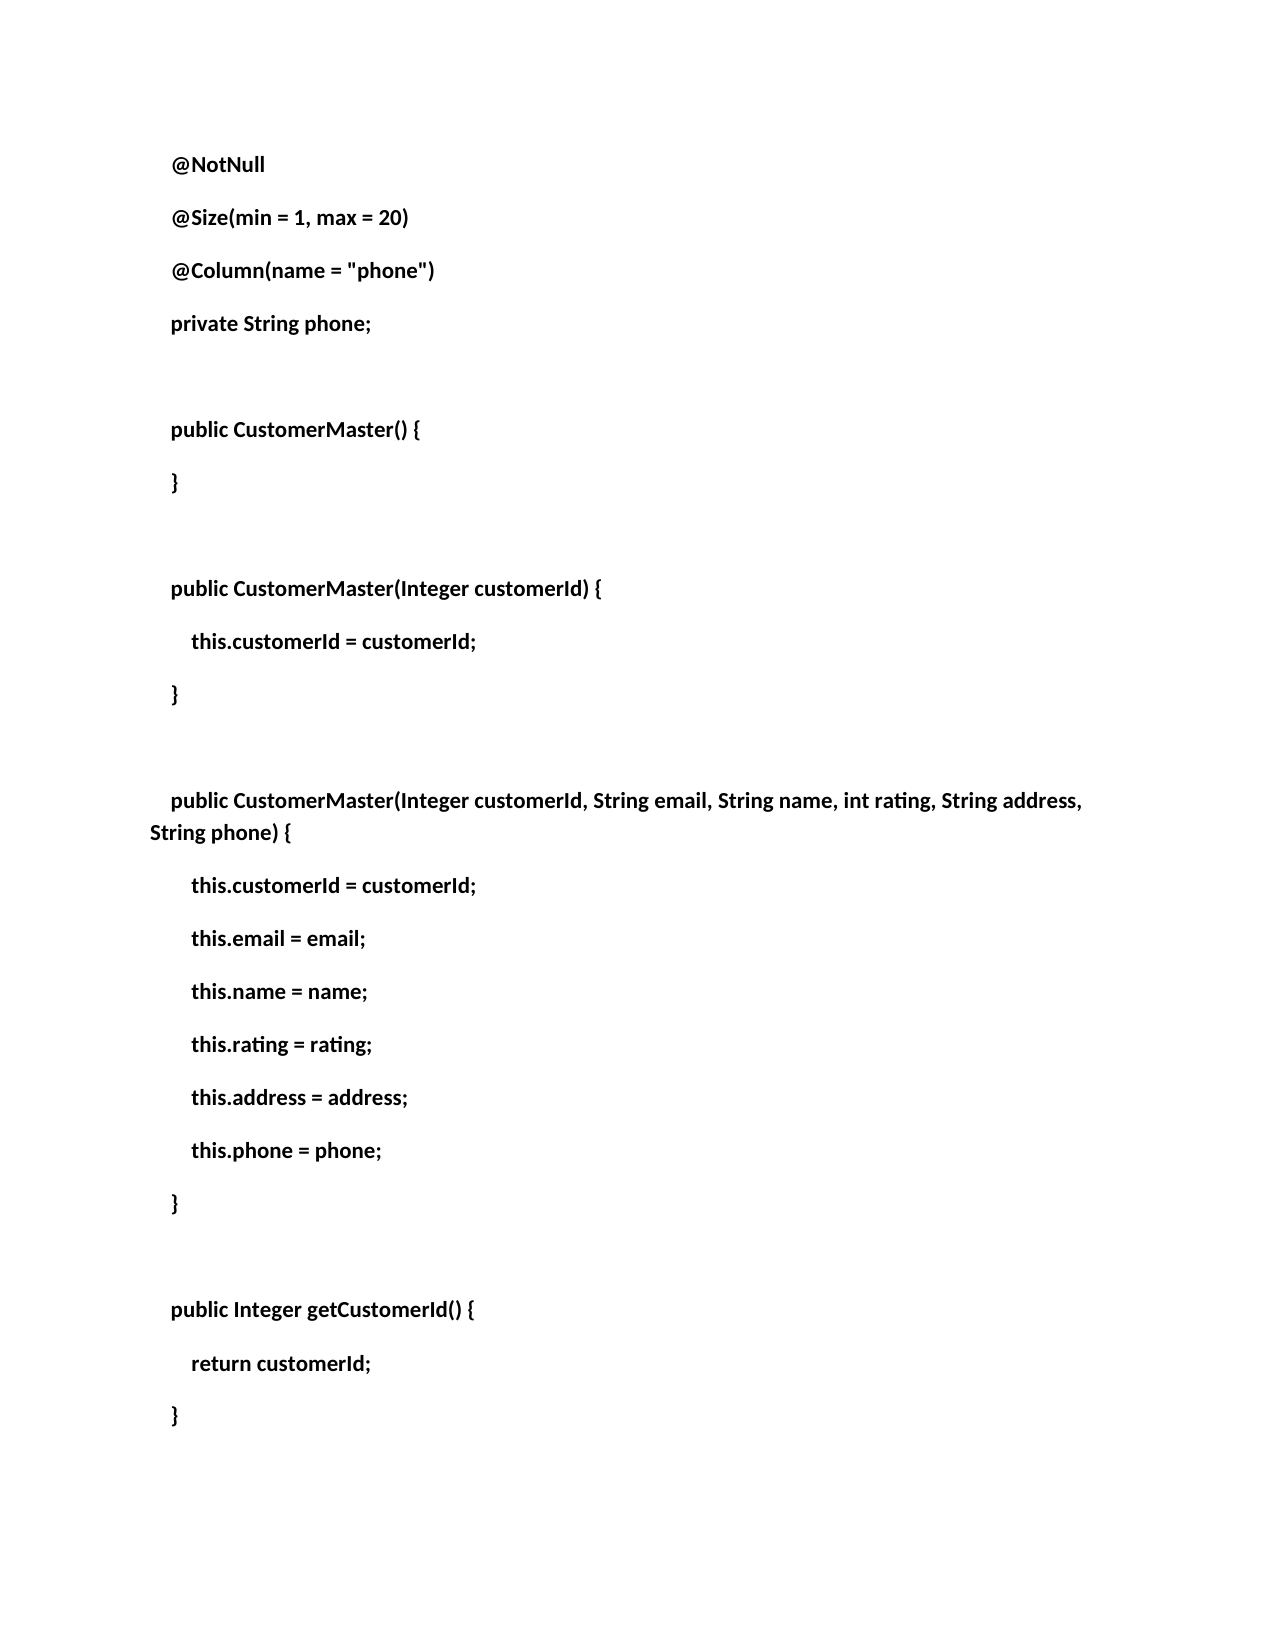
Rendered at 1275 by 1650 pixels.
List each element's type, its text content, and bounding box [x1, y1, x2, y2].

text private String phone; [150, 309, 1125, 337]
text this.phone = phone; [150, 1137, 1125, 1164]
text return customerId; [150, 1349, 1125, 1377]
text public CustomerMaster(Integer customerId) { [150, 574, 1125, 602]
text this.email = email; [150, 924, 1125, 952]
text } [150, 1189, 1125, 1218]
text this.customerId = customerId; [150, 871, 1125, 899]
text } [150, 468, 1125, 496]
text public Integer getCustomerId() { [150, 1296, 1125, 1324]
text @Size(min = 1, max = 20) [150, 203, 1125, 231]
text public CustomerMaster(Integer customerId, String email, String name, int rating, String address, String phone) { [150, 786, 1125, 846]
text this.address = address; [150, 1083, 1125, 1112]
text this.name = name; [150, 977, 1125, 1006]
text } [150, 1402, 1125, 1430]
text this.rating = rating; [150, 1031, 1125, 1058]
text public CustomerMaster() { [150, 415, 1125, 443]
text this.customerId = customerId; [150, 627, 1125, 655]
text @Column(name = "phone") [150, 256, 1125, 284]
text } [150, 680, 1125, 708]
text @NotNull [150, 150, 1125, 178]
